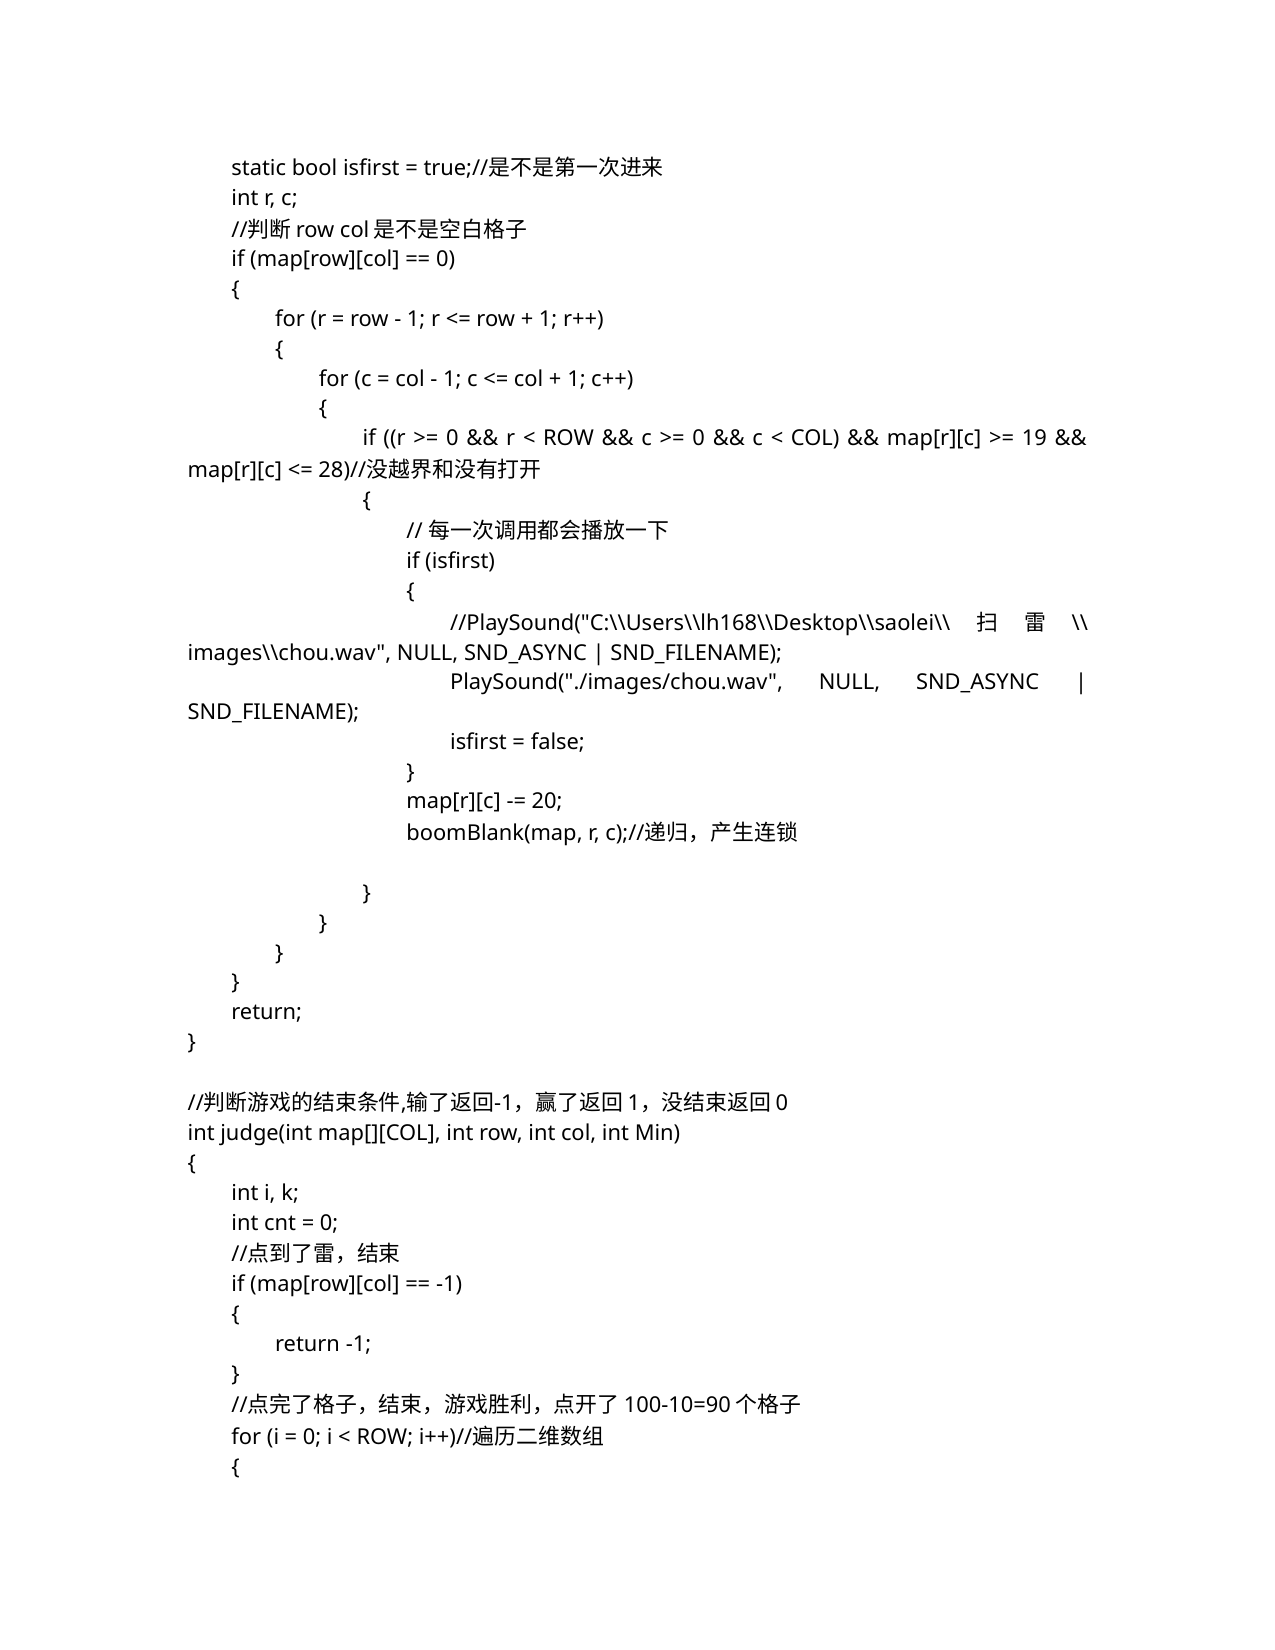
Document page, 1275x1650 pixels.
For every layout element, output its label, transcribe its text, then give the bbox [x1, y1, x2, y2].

text { [187, 575, 1087, 605]
text PlaySound("./images/chou.wav", NULL, SND_ASYNC | SND_FILENAME); [187, 666, 1087, 726]
text { [187, 273, 1087, 303]
text } [187, 1026, 1087, 1056]
text if (map[row][col] == 0) [187, 243, 1087, 273]
text } [187, 1357, 1087, 1387]
text { [187, 1451, 1087, 1481]
text for (i = 0; i < ROW; i++)//遍历二维数组 [187, 1419, 1087, 1451]
text int judge(int map[][COL], int row, int col, int Min) [187, 1117, 1087, 1147]
text { [187, 392, 1087, 422]
text //点到了雷，结束 [187, 1236, 1087, 1268]
text } [187, 936, 1087, 966]
text } [187, 907, 1087, 936]
text } [187, 877, 1087, 907]
text if (map[row][col] == -1) [187, 1268, 1087, 1298]
text if (isfirst) [187, 545, 1087, 575]
text //判断游戏的结束条件,输了返回-1，赢了返回1，没结束返回0 [187, 1085, 1087, 1117]
text { [187, 484, 1087, 513]
text map[r][c] -= 20; [187, 786, 1087, 815]
text // 每一次调用都会播放一下 [187, 513, 1087, 545]
text int i, k; [187, 1177, 1087, 1207]
text if ((r >= 0 && r < ROW && c >= 0 && c < COL) && map[r][c] >= 19 && map[r][c] <= 28)//没越界和没有打开 [187, 422, 1087, 484]
text return; [187, 996, 1087, 1026]
text } [187, 756, 1087, 786]
text boomBlank(map, r, c);//递归，产生连锁 [187, 815, 1087, 847]
text //点完了格子，结束，游戏胜利，点开了100-10=90个格子 [187, 1387, 1087, 1419]
text return -1; [187, 1328, 1087, 1357]
text { [187, 1298, 1087, 1328]
text //判断row col是不是空白格子 [187, 212, 1087, 243]
text for (r = row - 1; r <= row + 1; r++) [187, 303, 1087, 333]
text static bool isfirst = true;//是不是第一次进来 [187, 150, 1087, 182]
text { [187, 333, 1087, 362]
text isfirst = false; [187, 726, 1087, 756]
text } [187, 966, 1087, 996]
text int r, c; [187, 182, 1087, 212]
text int cnt = 0; [187, 1207, 1087, 1236]
text //PlaySound("C:\\Users\\lh168\\Desktop\\saolei\\扫雷\\images\\chou.wav", NULL, SND_ASYNC | SND_FILENAME); [187, 605, 1087, 666]
text for (c = col - 1; c <= col + 1; c++) [187, 362, 1087, 392]
text { [187, 1147, 1087, 1177]
